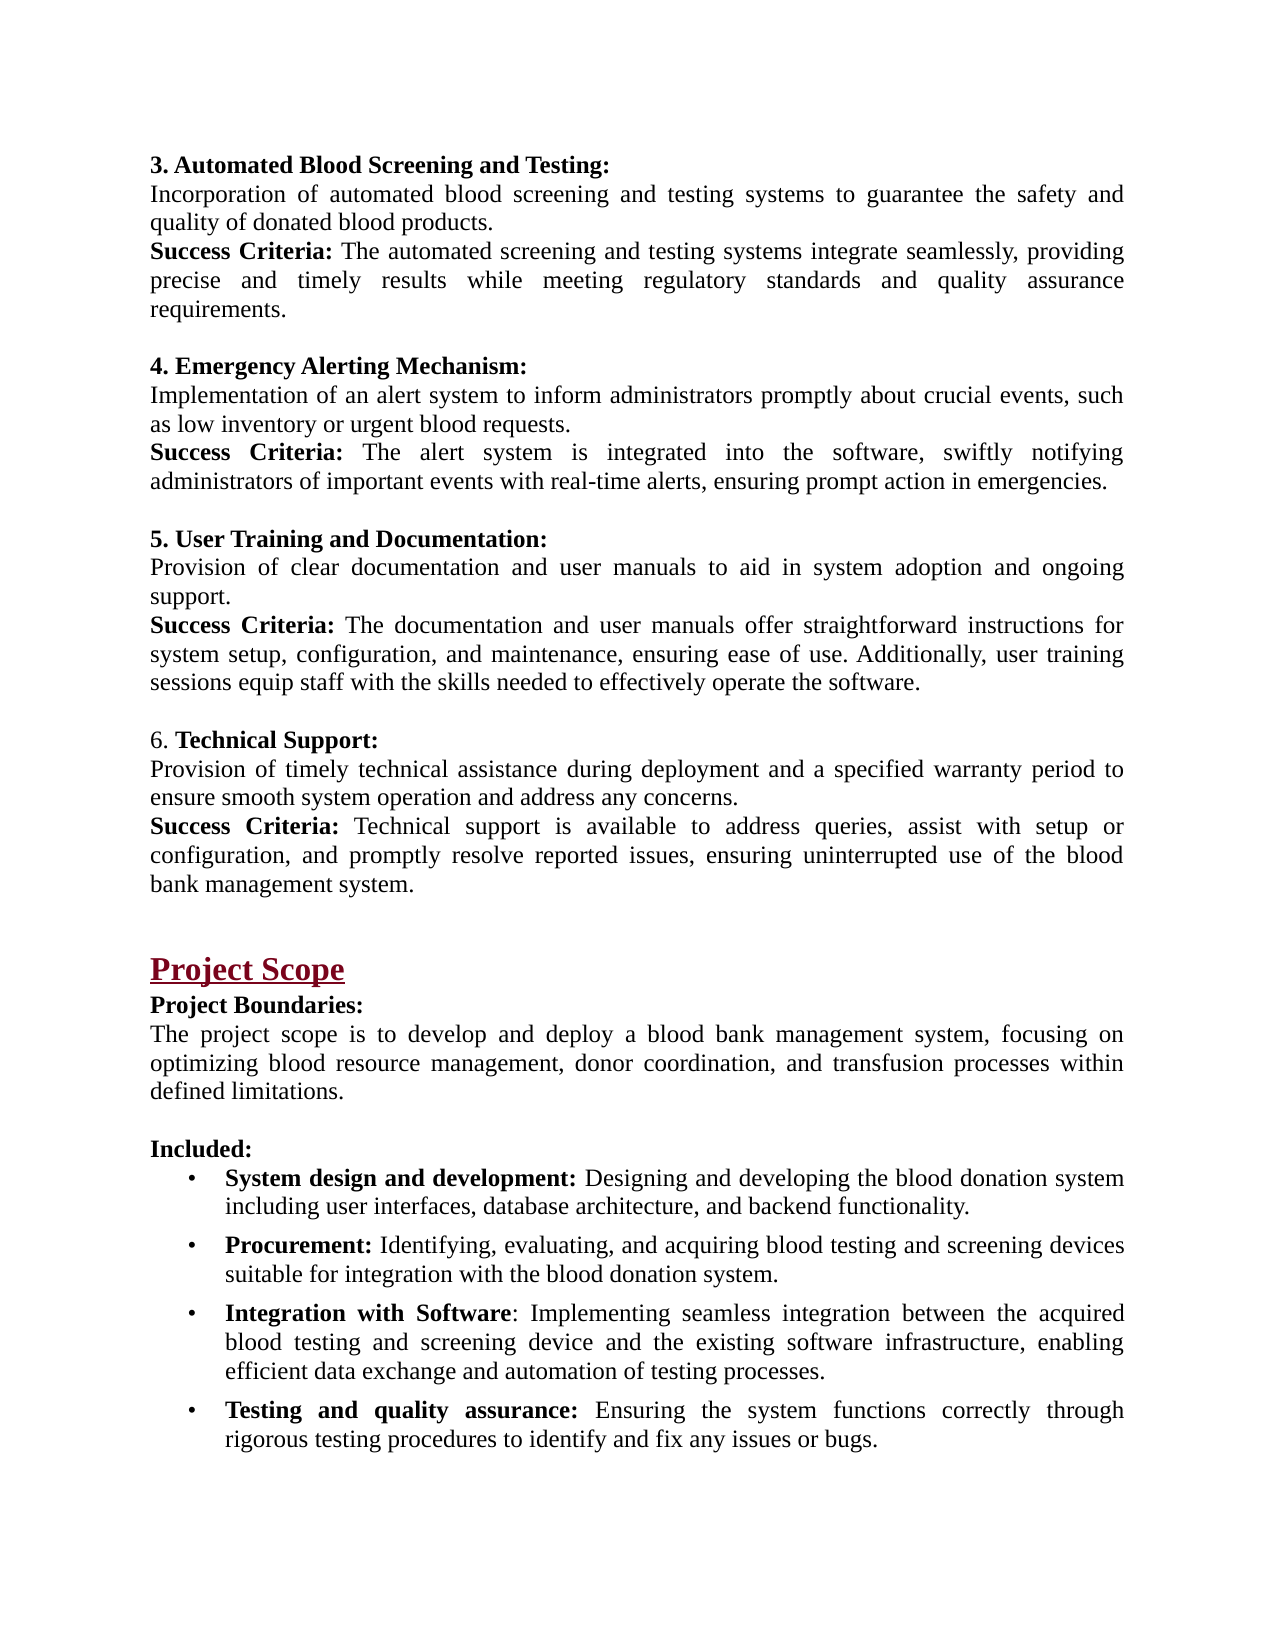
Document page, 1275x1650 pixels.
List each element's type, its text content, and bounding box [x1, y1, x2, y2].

list Procurement: Identifying, evaluating, and acquiring blood testing and screening devices suitable for integration with the blood donation system. [187, 1231, 1125, 1288]
list System design and development: Designing and developing the blood donation system including user interfaces, database architecture, and backend functionality. [187, 1163, 1125, 1220]
text 6. Technical Support: [150, 725, 1125, 754]
text The project scope is to develop and deploy a blood bank management system, focusing on optimizing blood resource management, donor coordination, and transfusion processes within defined limitations. [150, 1019, 1125, 1105]
text Incorporation of automated blood screening and testing systems to guarantee the safety and quality of donated blood products. [150, 179, 1125, 236]
text Success Criteria: The automated screening and testing systems integrate seamlessly, providing precise and timely results while meeting regulatory standards and quality assurance requirements. [150, 236, 1125, 322]
text Project Scope [150, 949, 1125, 987]
text Provision of timely technical assistance during deployment and a specified warranty period to ensure smooth system operation and address any concerns. [150, 754, 1125, 811]
text Success Criteria: The documentation and user manuals offer straightforward instructions for system setup, configuration, and maintenance, ensuring ease of use. Additionally, user training sessions equip staff with the skills needed to effectively operate the software. [150, 610, 1125, 696]
list Testing and quality assurance: Ensuring the system functions correctly through rigorous testing procedures to identify and fix any issues or bugs. [187, 1395, 1125, 1453]
text 3. Automated Blood Screening and Testing: [150, 150, 1125, 179]
list Integration with Software: Implementing seamless integration between the acquired blood testing and screening device and the existing software infrastructure, enabling efficient data exchange and automation of testing processes. [187, 1298, 1125, 1385]
text Included: [150, 1134, 1125, 1163]
text Success Criteria: The alert system is integrated into the software, swiftly notifying administrators of important events with real-time alerts, ensuring prompt action in emergencies. [150, 437, 1125, 495]
text Project Boundaries: [150, 990, 1125, 1019]
text 5. User Training and Documentation: [150, 524, 1125, 552]
text Implementation of an alert system to inform administrators promptly about crucial events, such as low inventory or urgent blood requests. [150, 380, 1125, 437]
text 4. Emergency Alerting Mechanism: [150, 351, 1125, 380]
text Provision of clear documentation and user manuals to aid in system adoption and ongoing support. [150, 552, 1125, 610]
text Success Criteria: Technical support is available to address queries, assist with setup or configuration, and promptly resolve reported issues, ensuring uninterrupted use of the blood bank management system. [150, 811, 1125, 897]
